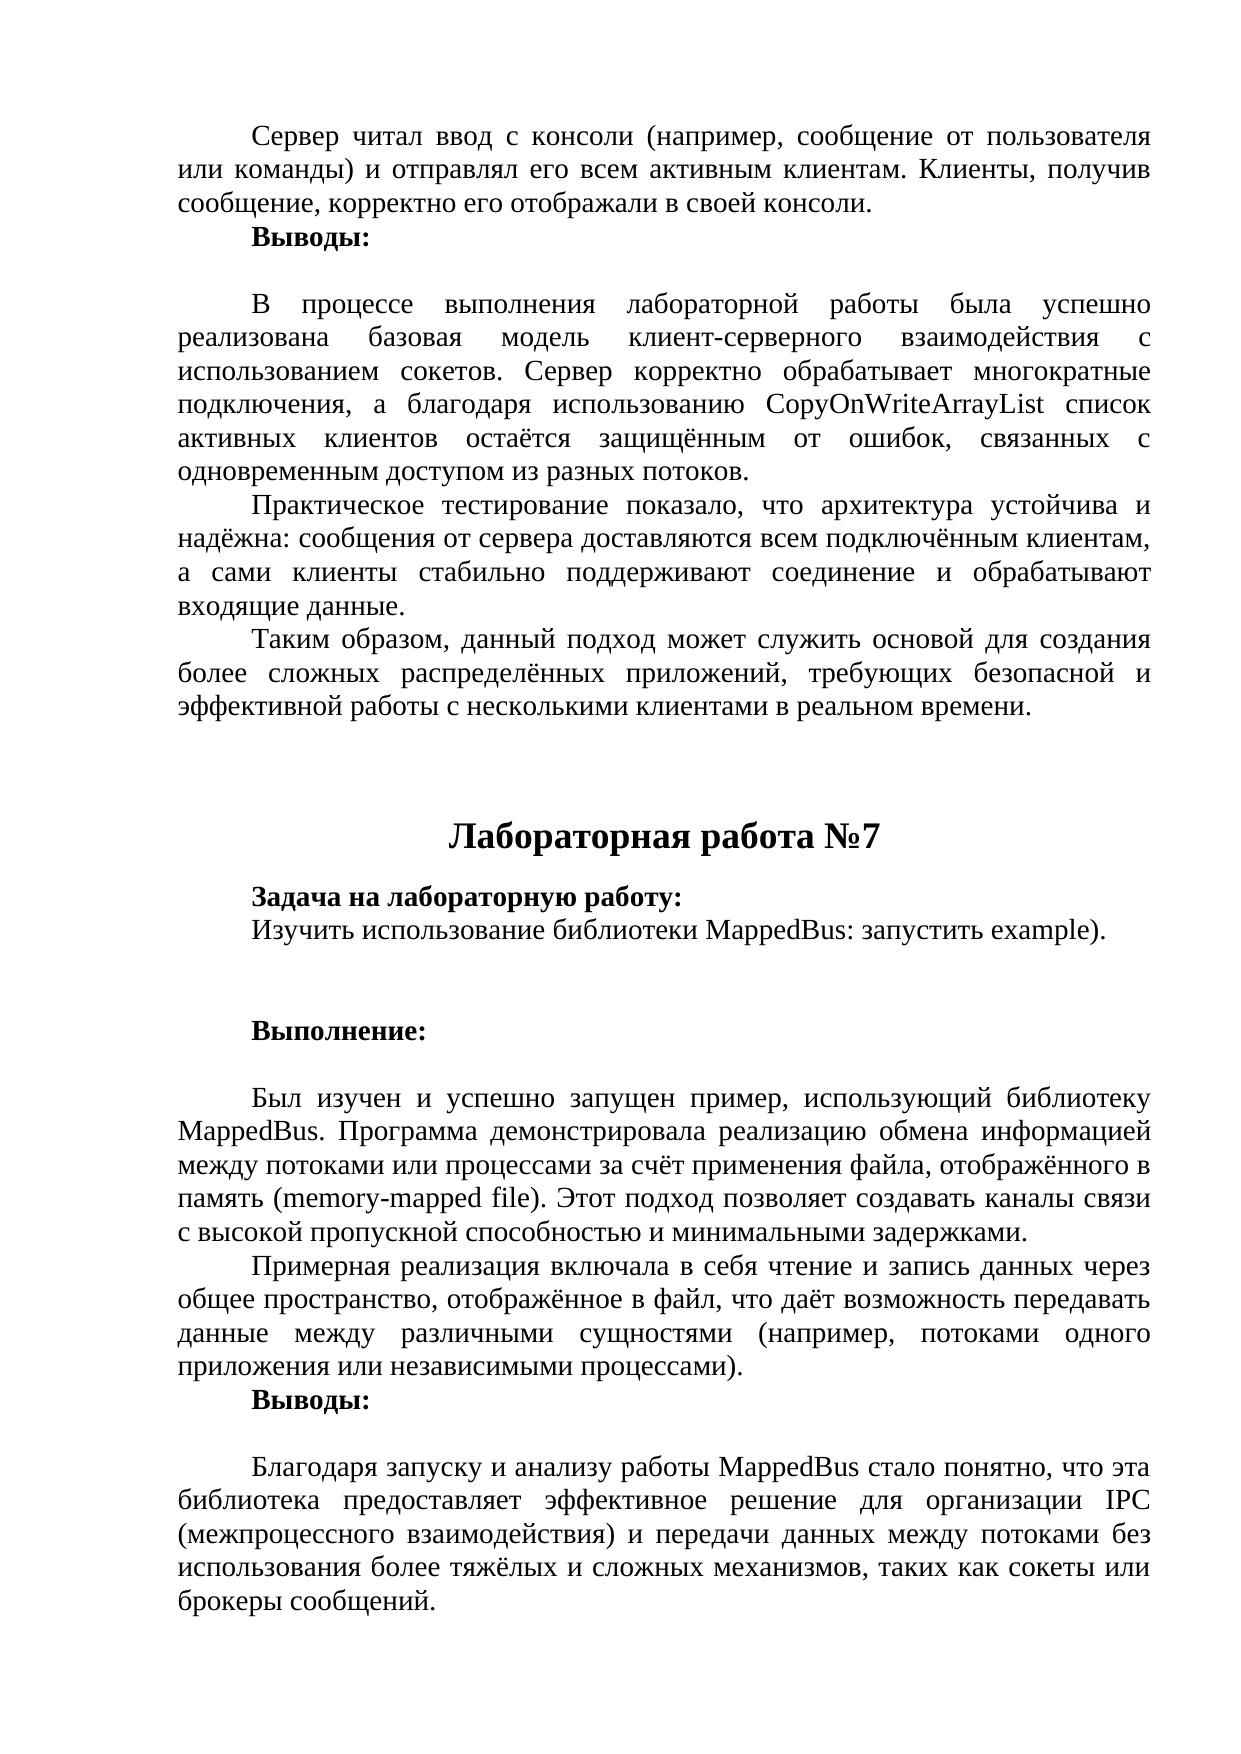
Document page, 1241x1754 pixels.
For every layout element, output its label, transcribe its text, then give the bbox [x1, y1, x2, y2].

text Выполнение: [177, 1013, 1152, 1046]
text Благодаря запуску и анализу работы MappedBus стало понятно, что эта библиотека предоставляет эффективное решение для организации IPC (межпроцессного взаимодействия) и передачи данных между потоками без использования более тяжёлых и сложных механизмов, таких как сокеты или брокеры сообщений. [177, 1449, 1152, 1617]
text Сервер читал ввод с консоли (например, сообщение от пользователя или команды) и отправлял его всем активным клиентам. Клиенты, получив сообщение, корректно его отображали в своей консоли. [177, 118, 1152, 219]
text Практическое тестирование показало, что архитектура устойчива и надёжна: сообщения от сервера доставляются всем подключённым клиентам, а сами клиенты стабильно поддерживают соединение и обрабатывают входящие данные. [177, 487, 1152, 621]
text В процессе выполнения лабораторной работы была успешно реализована базовая модель клиент-серверного взаимодействия с использованием сокетов. Сервер корректно обрабатывает многократные подключения, а благодаря использованию CopyOnWriteArrayList список активных клиентов остаётся защищённым от ошибок, связанных с одновременным доступом из разных потоков. [177, 286, 1152, 487]
text Примерная реализация включала в себя чтение и запись данных через общее пространство, отображённое в файл, что даёт возможность передавать данные между различными сущностями (например, потоками одного приложения или независимыми процессами). [177, 1248, 1152, 1382]
text Выводы: [177, 219, 1152, 252]
text Задача на лабораторную работу: [177, 879, 1152, 912]
text Был изучен и успешно запущен пример, использующий библиотеку MappedBus. Программа демонстрировала реализацию обмена информацией между потоками или процессами за счёт применения файла, отображённого в память (memory-mapped file). Этот подход позволяет создавать каналы связи с высокой пропускной способностью и минимальными задержками. [177, 1080, 1152, 1248]
text Выводы: [177, 1382, 1152, 1415]
text Изучить использование библиотеки MappedBus: запустить example). [177, 912, 1152, 946]
text Таким образом, данный подход может служить основой для создания более сложных распределённых приложений, требующих безопасной и эффективной работы с несколькими клиентами в реальном времени. [177, 621, 1152, 722]
text Лабораторная работа №7 [177, 814, 1152, 857]
